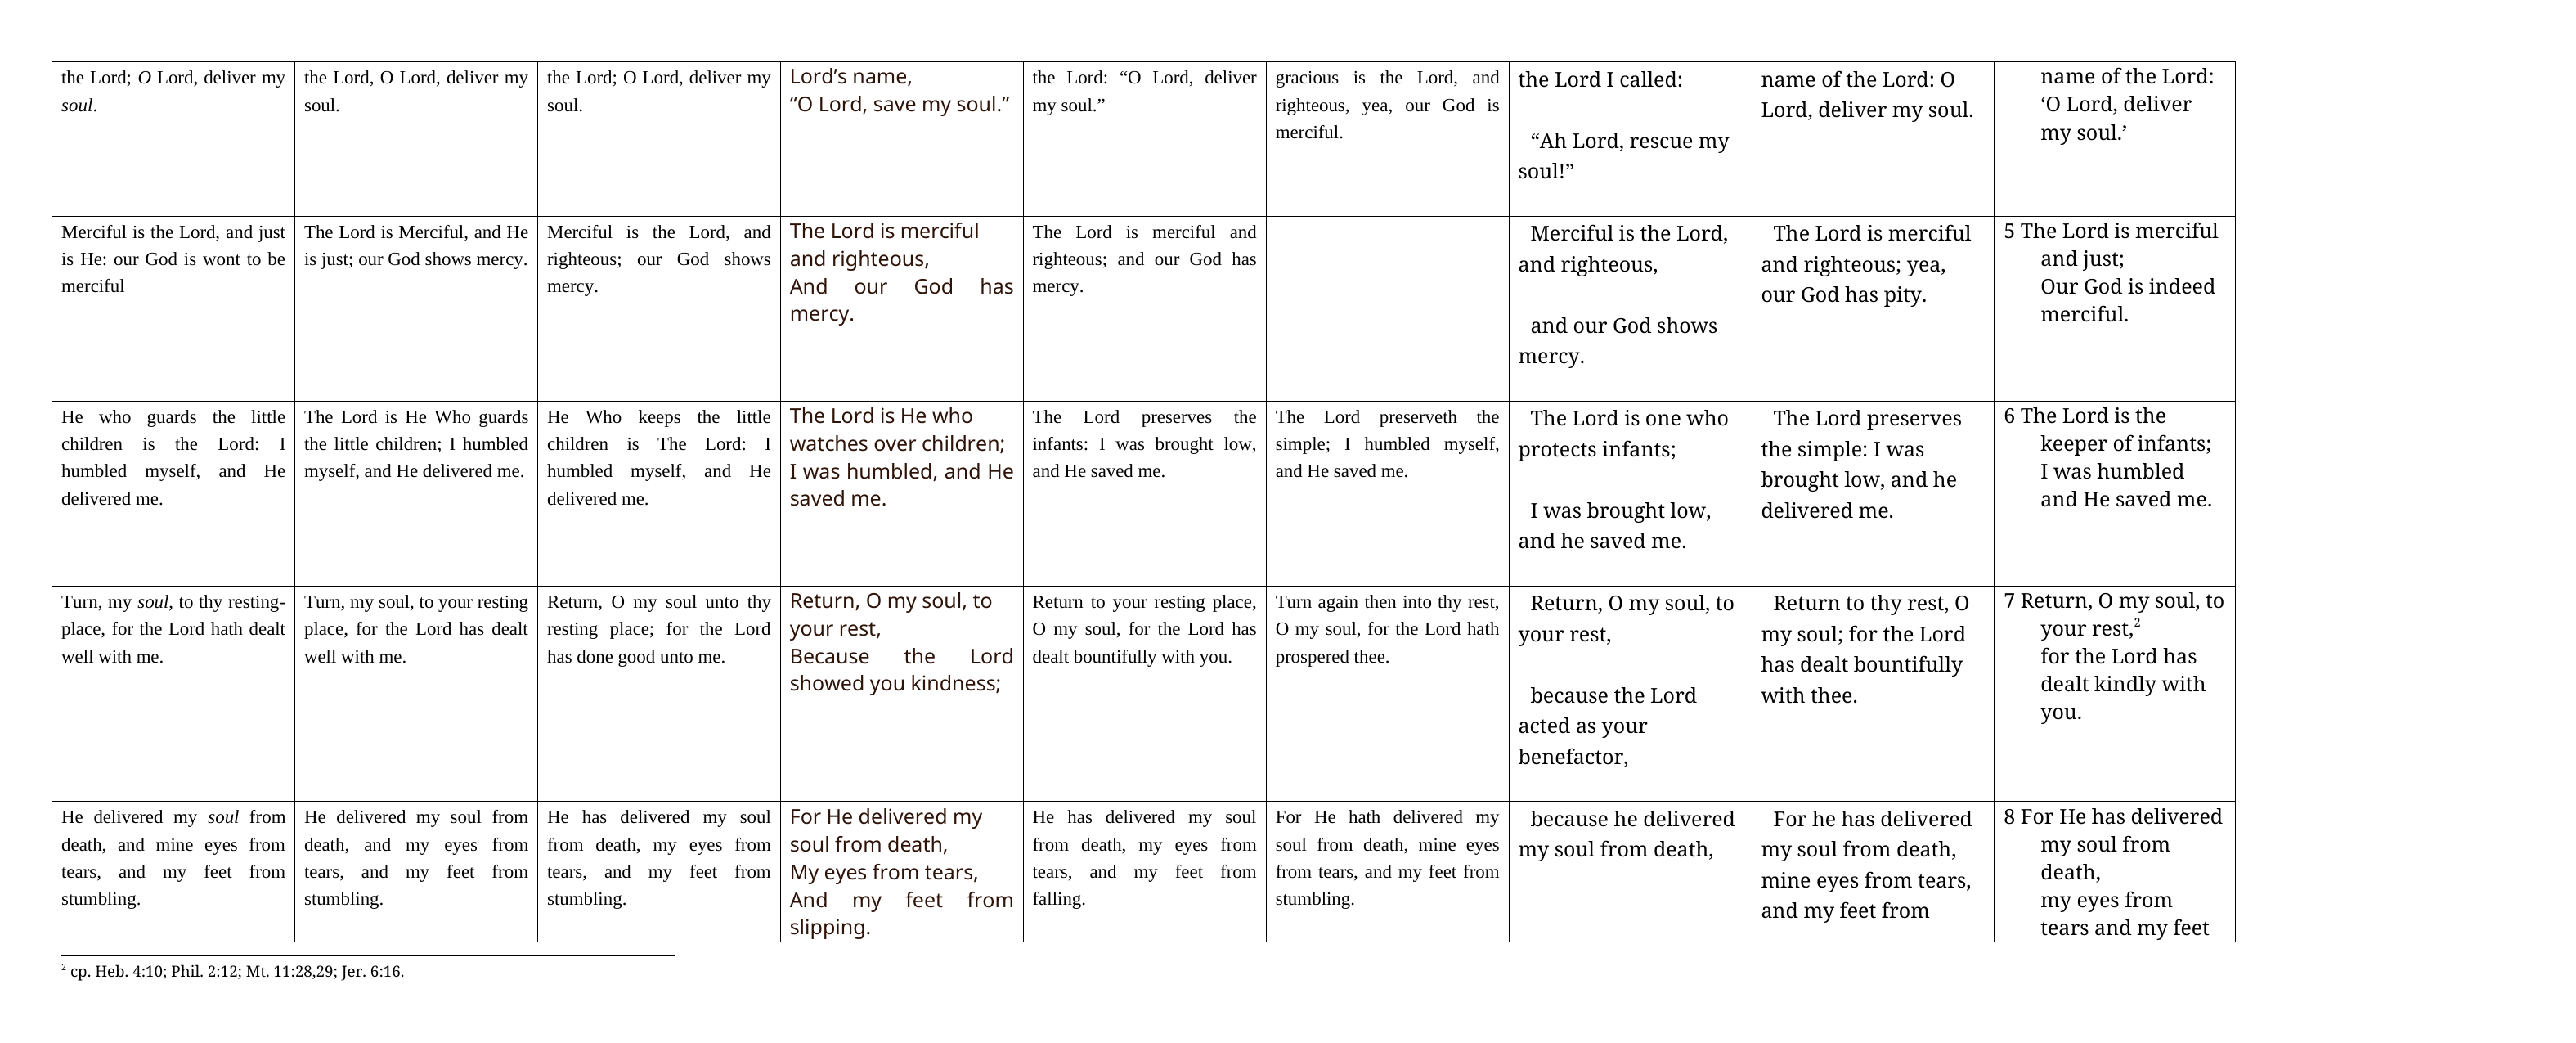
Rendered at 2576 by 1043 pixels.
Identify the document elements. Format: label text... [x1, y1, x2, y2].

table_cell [781, 802, 1023, 942]
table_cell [1995, 62, 2235, 215]
table_cell The Lord is He Who guards the little children; I humbled myself, and He delivered me. [295, 402, 537, 586]
table_cell Return to your resting place, O my soul, for the Lord has dealt bountifully with you. [1024, 587, 1266, 801]
table_cell Return to thy rest, O my soul; for the Lord has dealt bountifully with thee. [1752, 587, 1994, 801]
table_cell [538, 802, 780, 942]
table_cell Return, O my soul, to your rest, because the Lord acted as your benefactor, [1510, 587, 1752, 801]
table_cell The Lord is merciful and righteous; yea, our God has pity. [1752, 217, 1994, 400]
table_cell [1995, 802, 2235, 942]
table_cell 7 Return, O my soul, to your rest, for the Lord has dealt kindly with you. [1995, 587, 2235, 801]
table_cell The Lord is He who watches over children; I was humbled, and He saved me. [781, 402, 1023, 586]
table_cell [1024, 62, 1266, 215]
table_cell Turn again then into thy rest, O my soul, for the Lord hath prospered thee. [1267, 587, 1509, 801]
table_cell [1510, 802, 1752, 942]
table_cell The Lord is one who protects infants; I was brought low, and he saved me. [1510, 402, 1752, 586]
table_cell Merciful is the Lord, and righteous; our God shows mercy. [538, 217, 780, 400]
table_cell The Lord preserveth the simple; I humbled myself, and He saved me. [1267, 402, 1509, 586]
table_cell [1267, 217, 1509, 400]
table_cell The Lord is Merciful, and He is just; our God shows mercy. [295, 217, 537, 400]
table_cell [1024, 802, 1266, 942]
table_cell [295, 802, 537, 942]
table_cell Return, O my soul unto thy resting place; for the Lord has done good unto me. [538, 587, 780, 801]
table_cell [52, 62, 294, 215]
table_cell 6 The Lord is the keeper of infants; I was humbled and He saved me. [1995, 402, 2235, 586]
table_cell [1752, 802, 1994, 942]
table_cell He Who keeps the little children is The Lord: I humbled myself, and He delivered me. [538, 402, 780, 586]
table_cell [538, 62, 780, 215]
table_cell The Lord preserves the simple: I was brought low, and he delivered me. [1752, 402, 1994, 586]
table_cell Turn, my soul, to your resting place, for the Lord has dealt well with me. [295, 587, 537, 801]
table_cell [1752, 62, 1994, 215]
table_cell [1267, 62, 1509, 215]
table_cell Turn, my soul, to thy resting-place, for the Lord hath dealt well with me. [52, 587, 294, 801]
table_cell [295, 62, 537, 215]
table_cell The Lord preserves the infants: I was brought low, and He saved me. [1024, 402, 1266, 586]
table_cell Merciful is the Lord, and righteous, and our God shows mercy. [1510, 217, 1752, 400]
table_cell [1510, 62, 1752, 215]
table_cell 5 The Lord is merciful and just; Our God is indeed merciful. [1995, 217, 2235, 400]
table_cell The Lord is merciful and righteous; and our God has mercy. [1024, 217, 1266, 400]
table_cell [781, 62, 1023, 215]
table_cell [52, 802, 294, 942]
table_cell The Lord is merciful and righteous, And our God has mercy. [781, 217, 1023, 400]
table_cell Merciful is the Lord, and just is He: our God is wont to be merciful [52, 217, 294, 400]
table_cell Return, O my soul, to your rest, Because the Lord showed you kindness; [781, 587, 1023, 801]
table_cell He who guards the little children is the Lord: I humbled myself, and He delivered me. [52, 402, 294, 586]
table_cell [1267, 802, 1509, 942]
